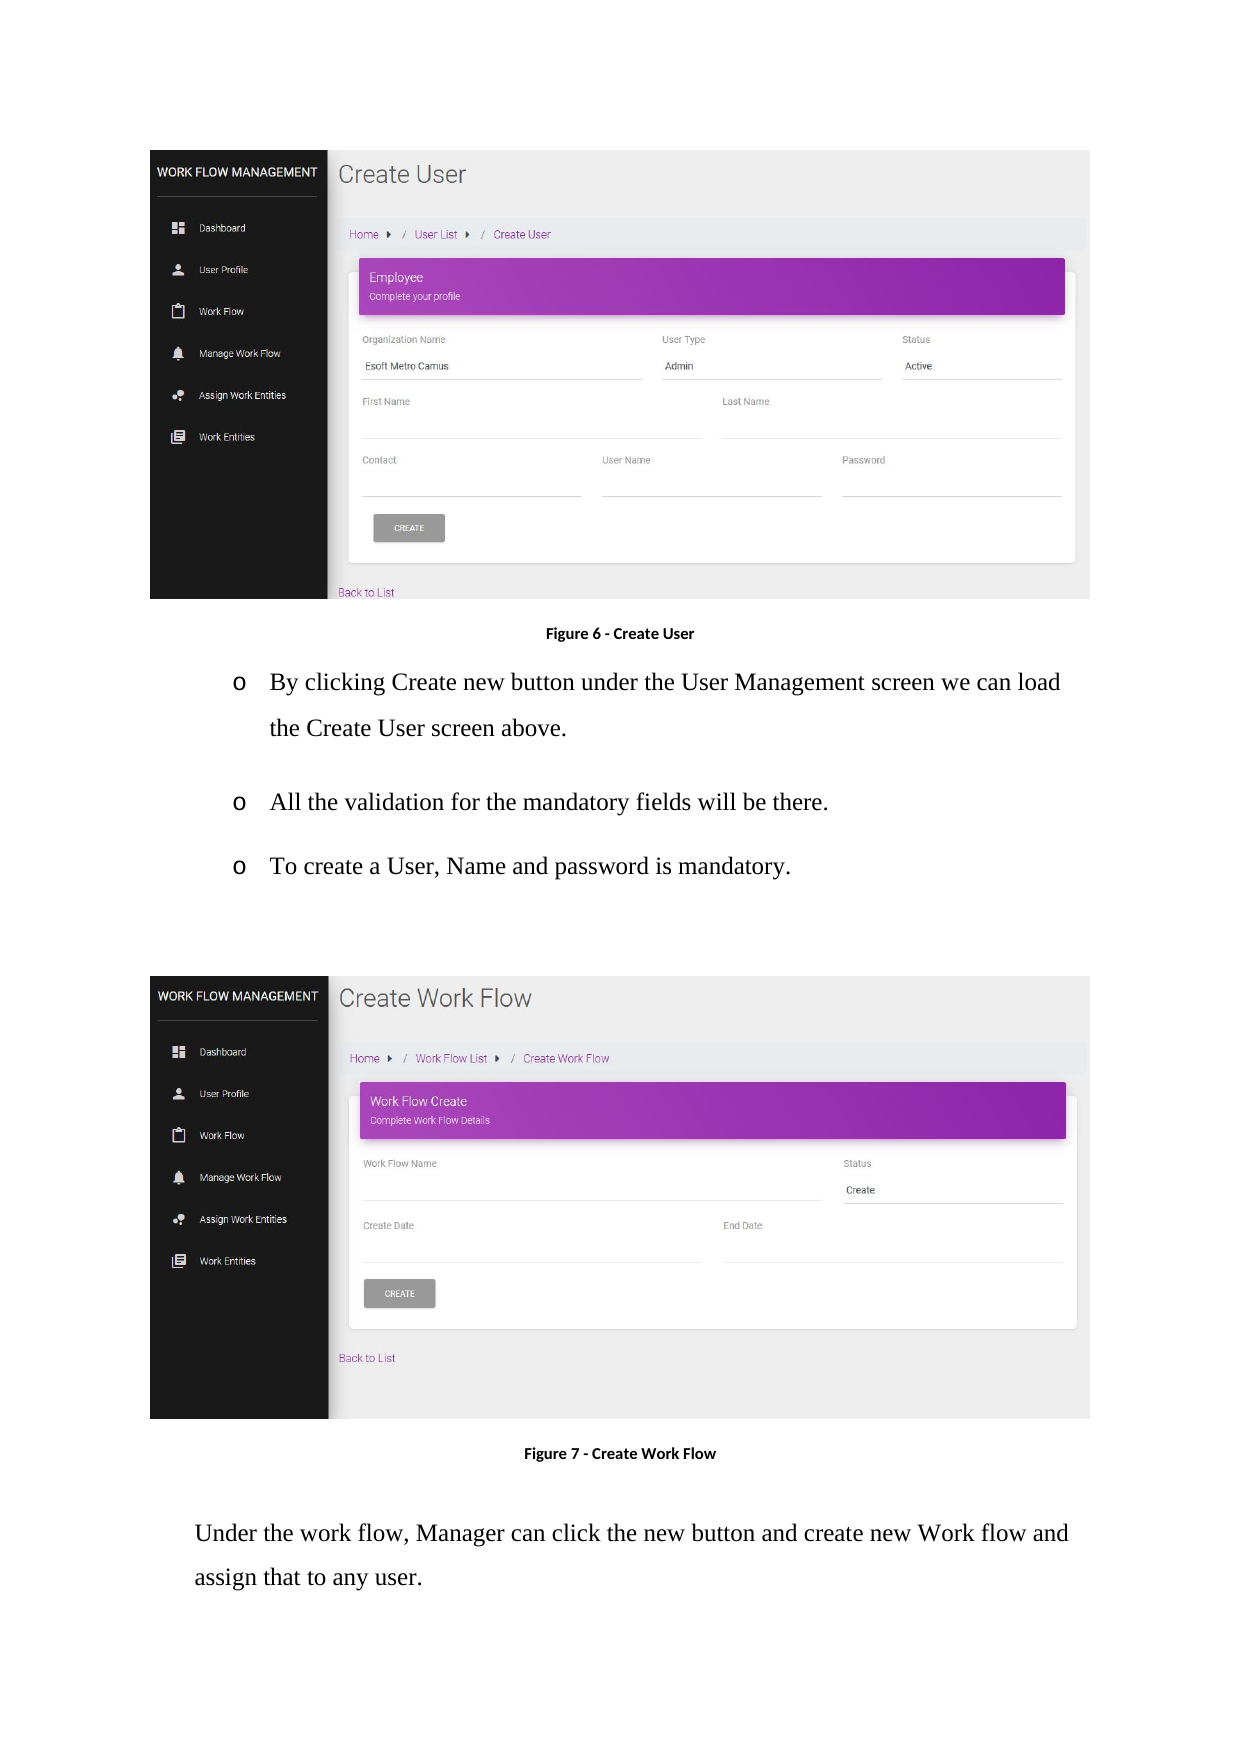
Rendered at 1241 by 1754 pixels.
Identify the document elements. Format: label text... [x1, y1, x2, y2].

picture [150, 976, 1091, 1419]
text Figure 7 - Create Work Flow [150, 1443, 1090, 1463]
list Under the work flow, Manager can click the new button and create new Work flow and assign that to any user. [194, 1518, 1090, 1590]
list All the validation for the mandatory fields will be there. [232, 787, 1090, 818]
list To create a User, Name and password is mandatory. [232, 851, 1090, 882]
list By clicking Create new button under the User Management screen we can load the Create User screen above. [232, 667, 1090, 741]
picture [150, 150, 1091, 599]
text Figure 6 - Create User [150, 623, 1090, 643]
